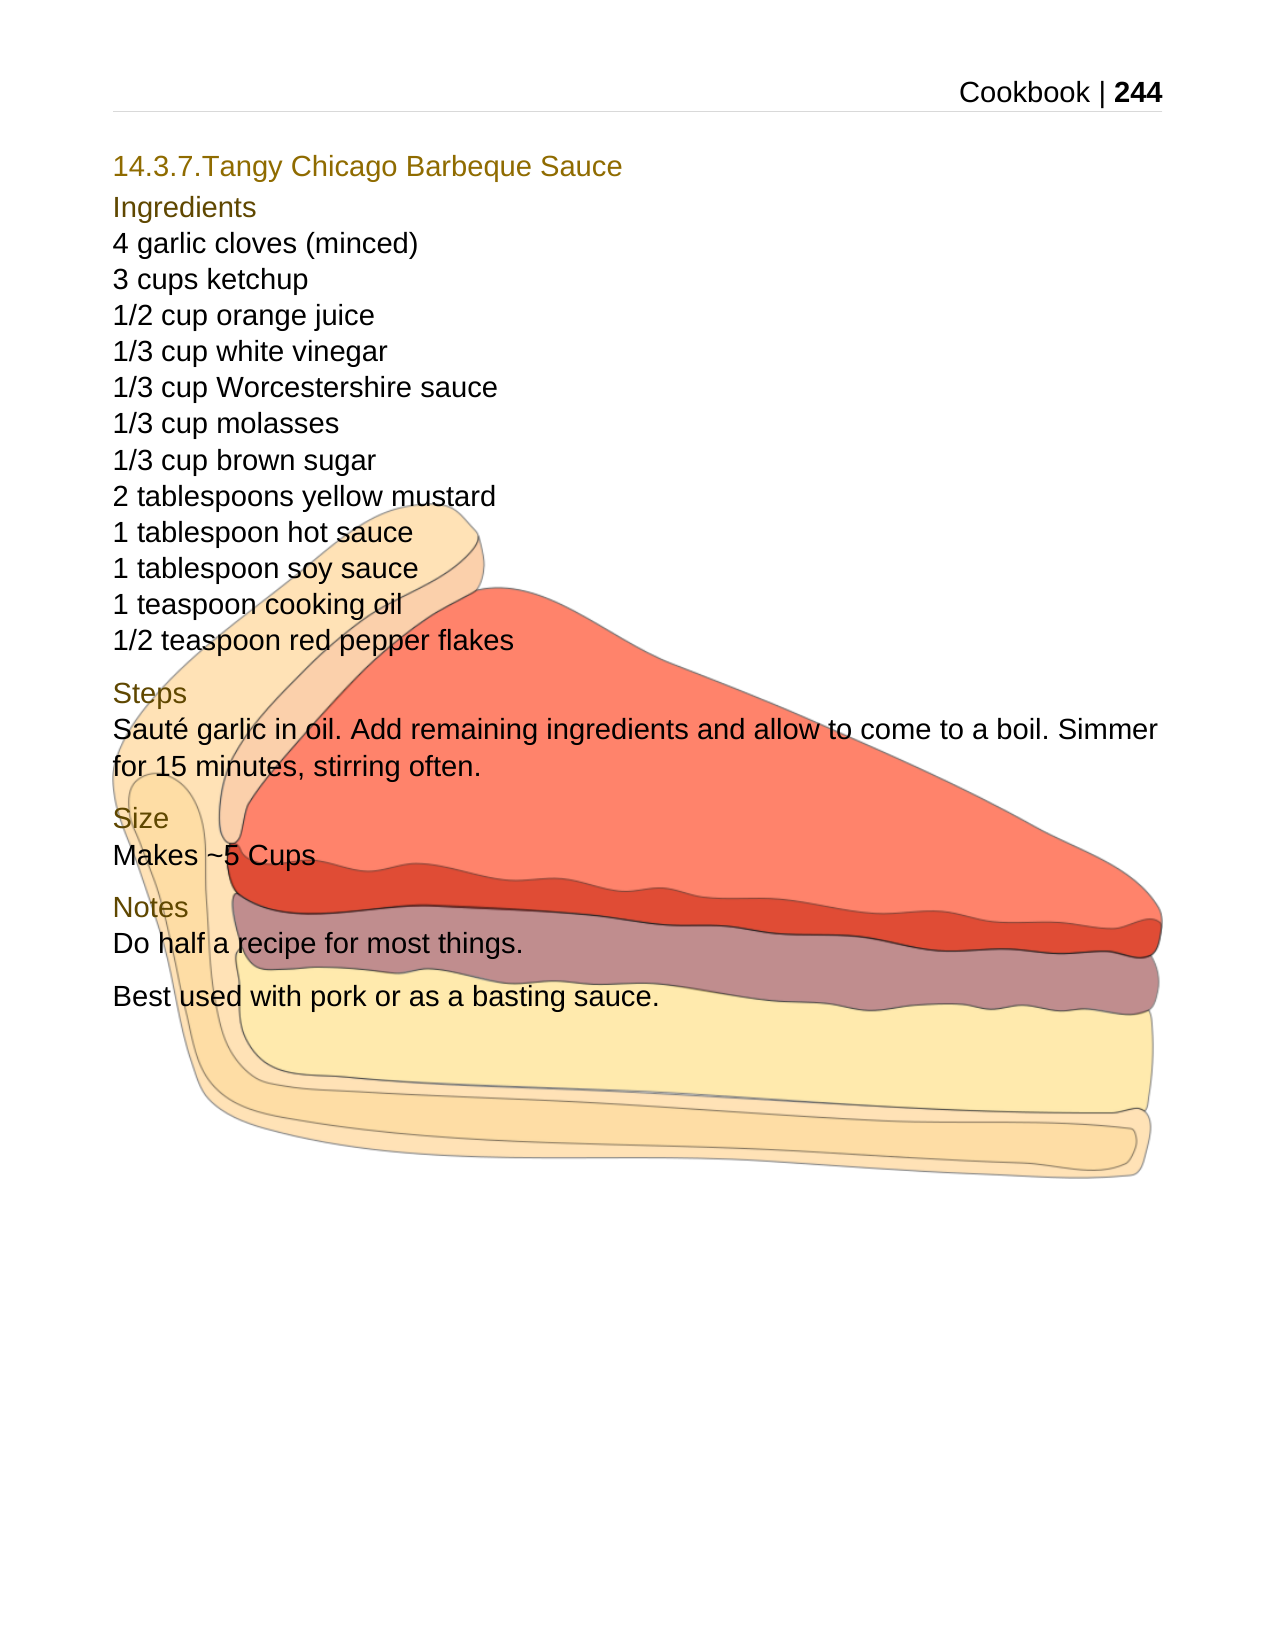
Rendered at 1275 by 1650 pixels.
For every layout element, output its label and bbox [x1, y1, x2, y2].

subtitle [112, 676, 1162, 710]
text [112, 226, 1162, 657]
picture [112, 503, 1163, 1179]
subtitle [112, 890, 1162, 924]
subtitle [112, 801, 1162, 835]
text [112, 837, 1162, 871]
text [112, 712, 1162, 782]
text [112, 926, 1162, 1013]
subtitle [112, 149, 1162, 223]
